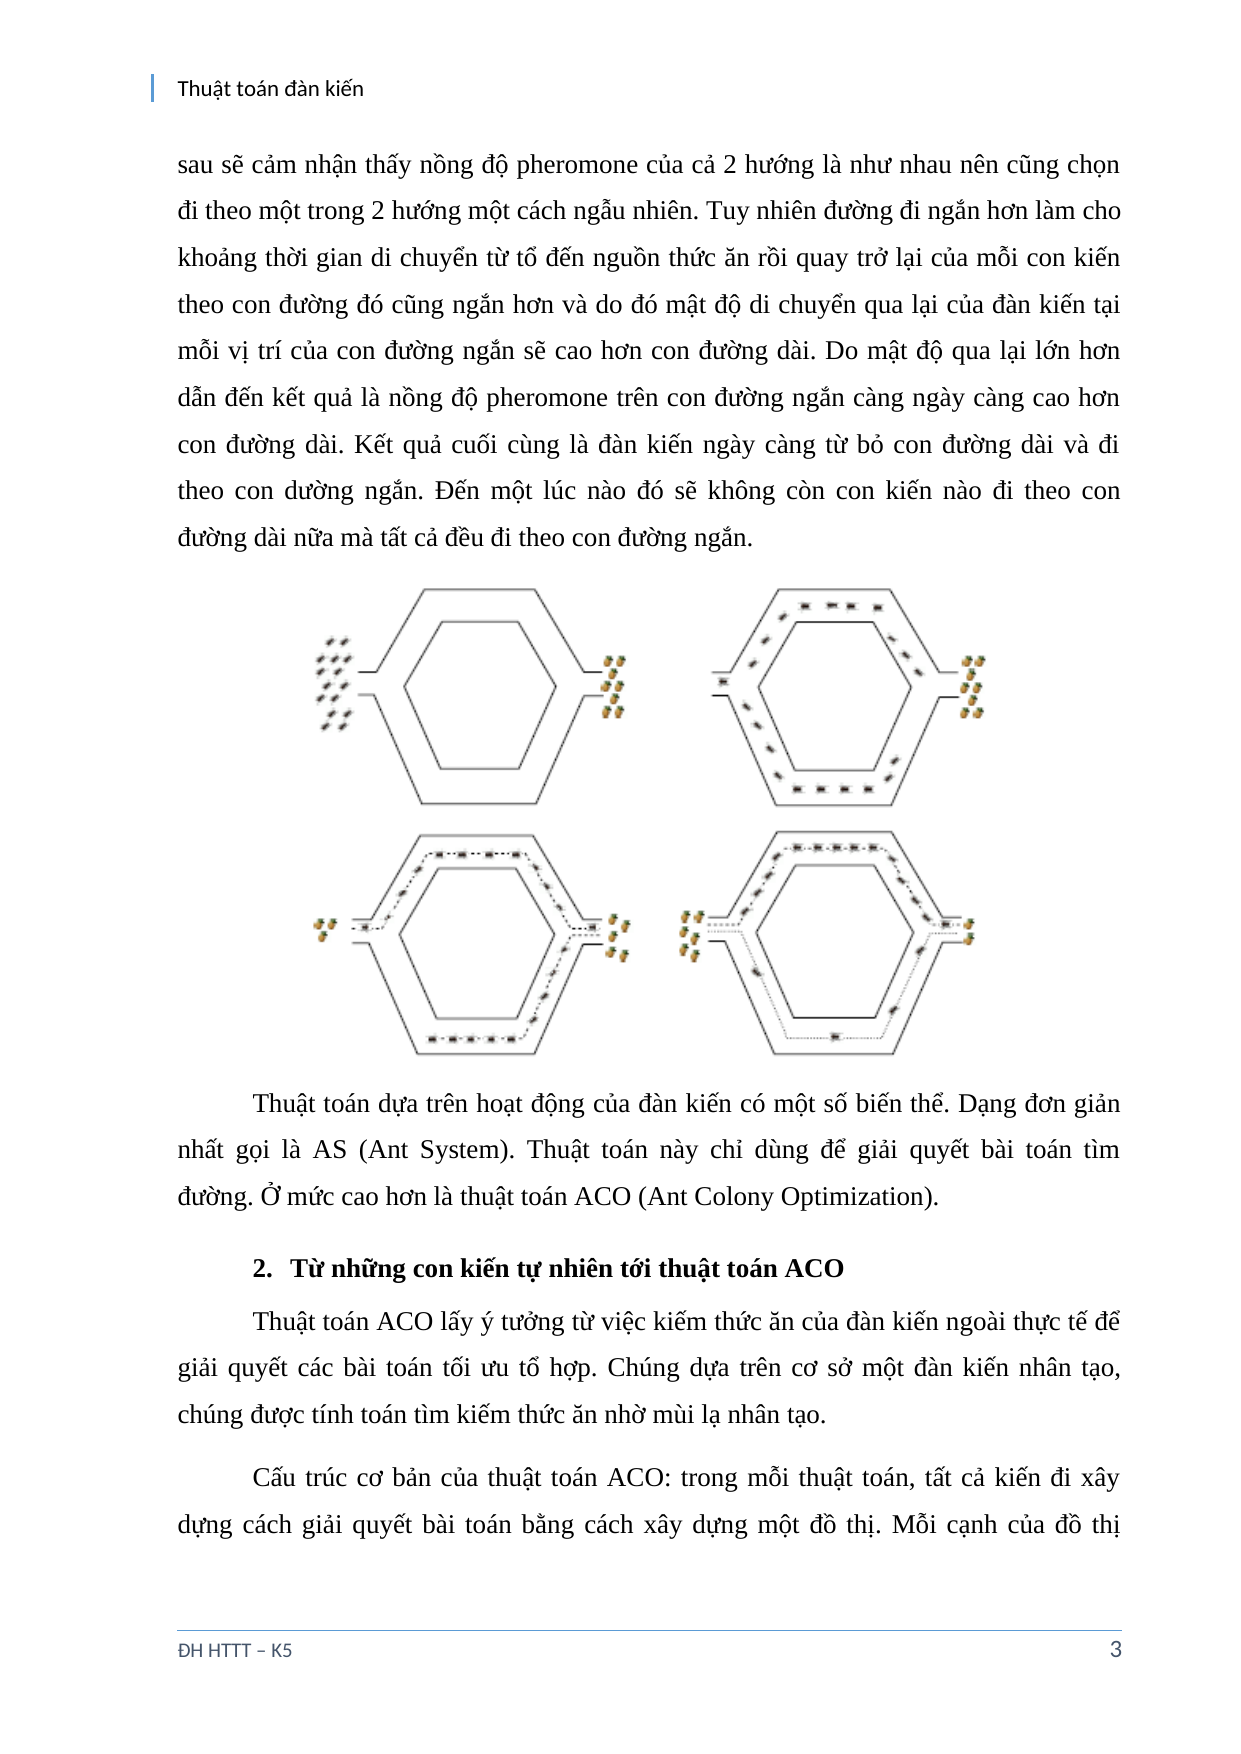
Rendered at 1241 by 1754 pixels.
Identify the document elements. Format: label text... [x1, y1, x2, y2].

text Thuật toán dựa trên hoạt động của đàn kiến có một số biến thể. Dạng đơn giản nhất gọi là AS (Ant System). Thuật toán này chỉ dùng để giải quyết bài toán tìm đường. Ở mức cao hơn là thuật toán ACO (Ant Colony Optimization). [177, 1087, 1122, 1211]
subtitle Từ những con kiến tự nhiên tới thuật toán ACO [252, 1252, 1122, 1283]
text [177, 1462, 1122, 1539]
text Thuật toán ACO lấy ý tưởng từ việc kiếm thức ăn của đàn kiến ngoài thực tế để giải quyết các bài toán tối ưu tổ hợp. Chúng dựa trên cơ sở một đàn kiến nhân tạo, chúng được tính toán tìm kiếm thức ăn nhờ mùi lạ nhân tạo. [177, 1305, 1122, 1429]
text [177, 148, 1122, 552]
